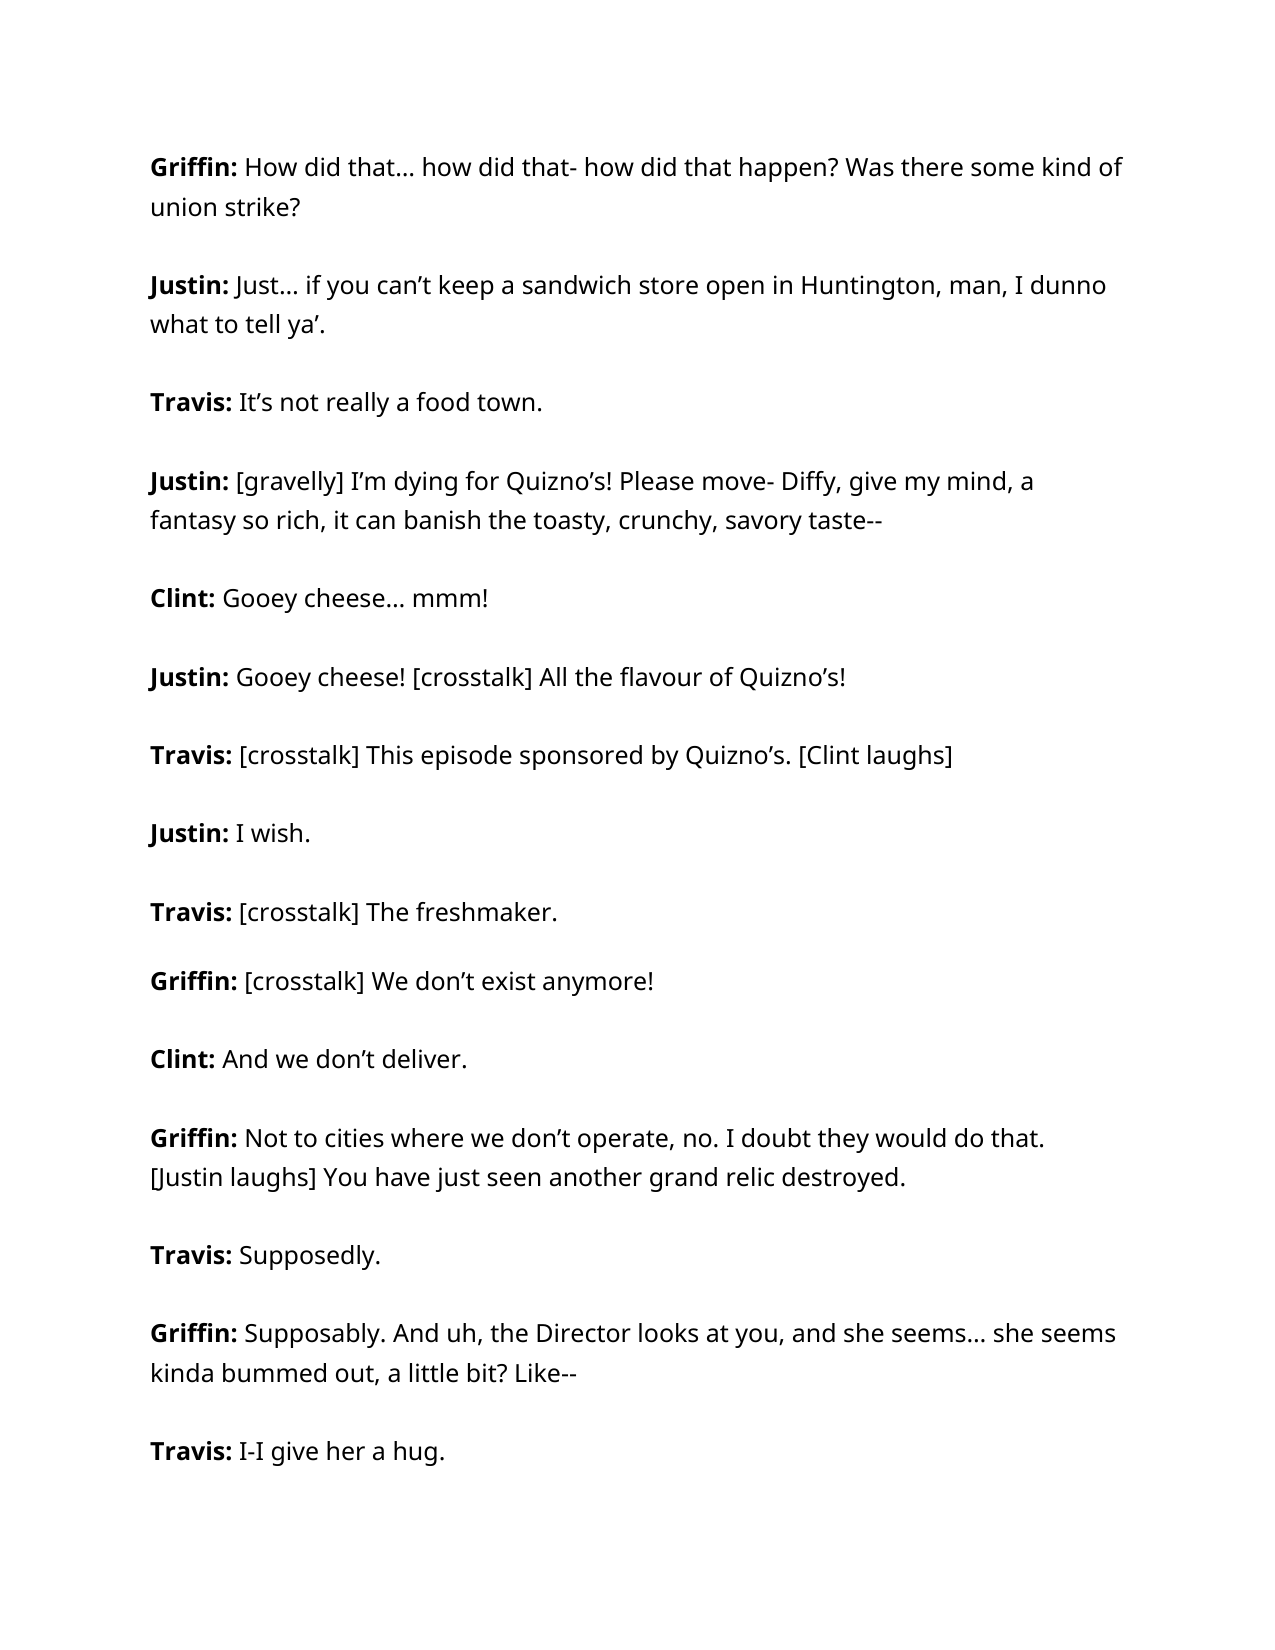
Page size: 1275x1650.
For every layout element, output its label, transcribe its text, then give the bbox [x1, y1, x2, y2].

text Justin: Gooey cheese! [crosstalk] All the flavour of Quizno’s! [150, 659, 1125, 693]
text Justin: Just… if you can’t keep a sandwich store open in Huntington, man, I dunno what to tell ya’. [150, 267, 1125, 341]
text Griffin: Not to cities where we don’t operate, no. I doubt they would do that. [Justin laughs] You have just seen another grand relic destroyed. [150, 1120, 1125, 1193]
text Clint: And we don’t deliver. [150, 1042, 1125, 1076]
text Griffin: Supposably. And uh, the Director looks at you, and she seems… she seems kinda bummed out, a little bit? Like-- [150, 1316, 1125, 1389]
text Justin: [gravelly] I’m dying for Quizno’s! Please move- Diffy, give my mind, a fantasy so rich, it can banish the toasty, crunchy, savory taste-- [150, 463, 1125, 537]
text Griffin: [crosstalk] We don’t exist anymore! [150, 963, 1125, 998]
text Justin: I wish. [150, 816, 1125, 850]
text Travis: [crosstalk] This episode sponsored by Quizno’s. [Clint laughs] [150, 737, 1125, 772]
text Travis: [crosstalk] The freshmaker. [150, 894, 1125, 928]
text Travis: I-I give her a hug. [150, 1433, 1125, 1468]
text Griffin: How did that… how did that- how did that happen? Was there some kind of union strike? [150, 150, 1125, 223]
text Travis: It’s not really a food town. [150, 385, 1125, 419]
text Travis: Supposedly. [150, 1238, 1125, 1272]
text Clint: Gooey cheese… mmm! [150, 581, 1125, 615]
